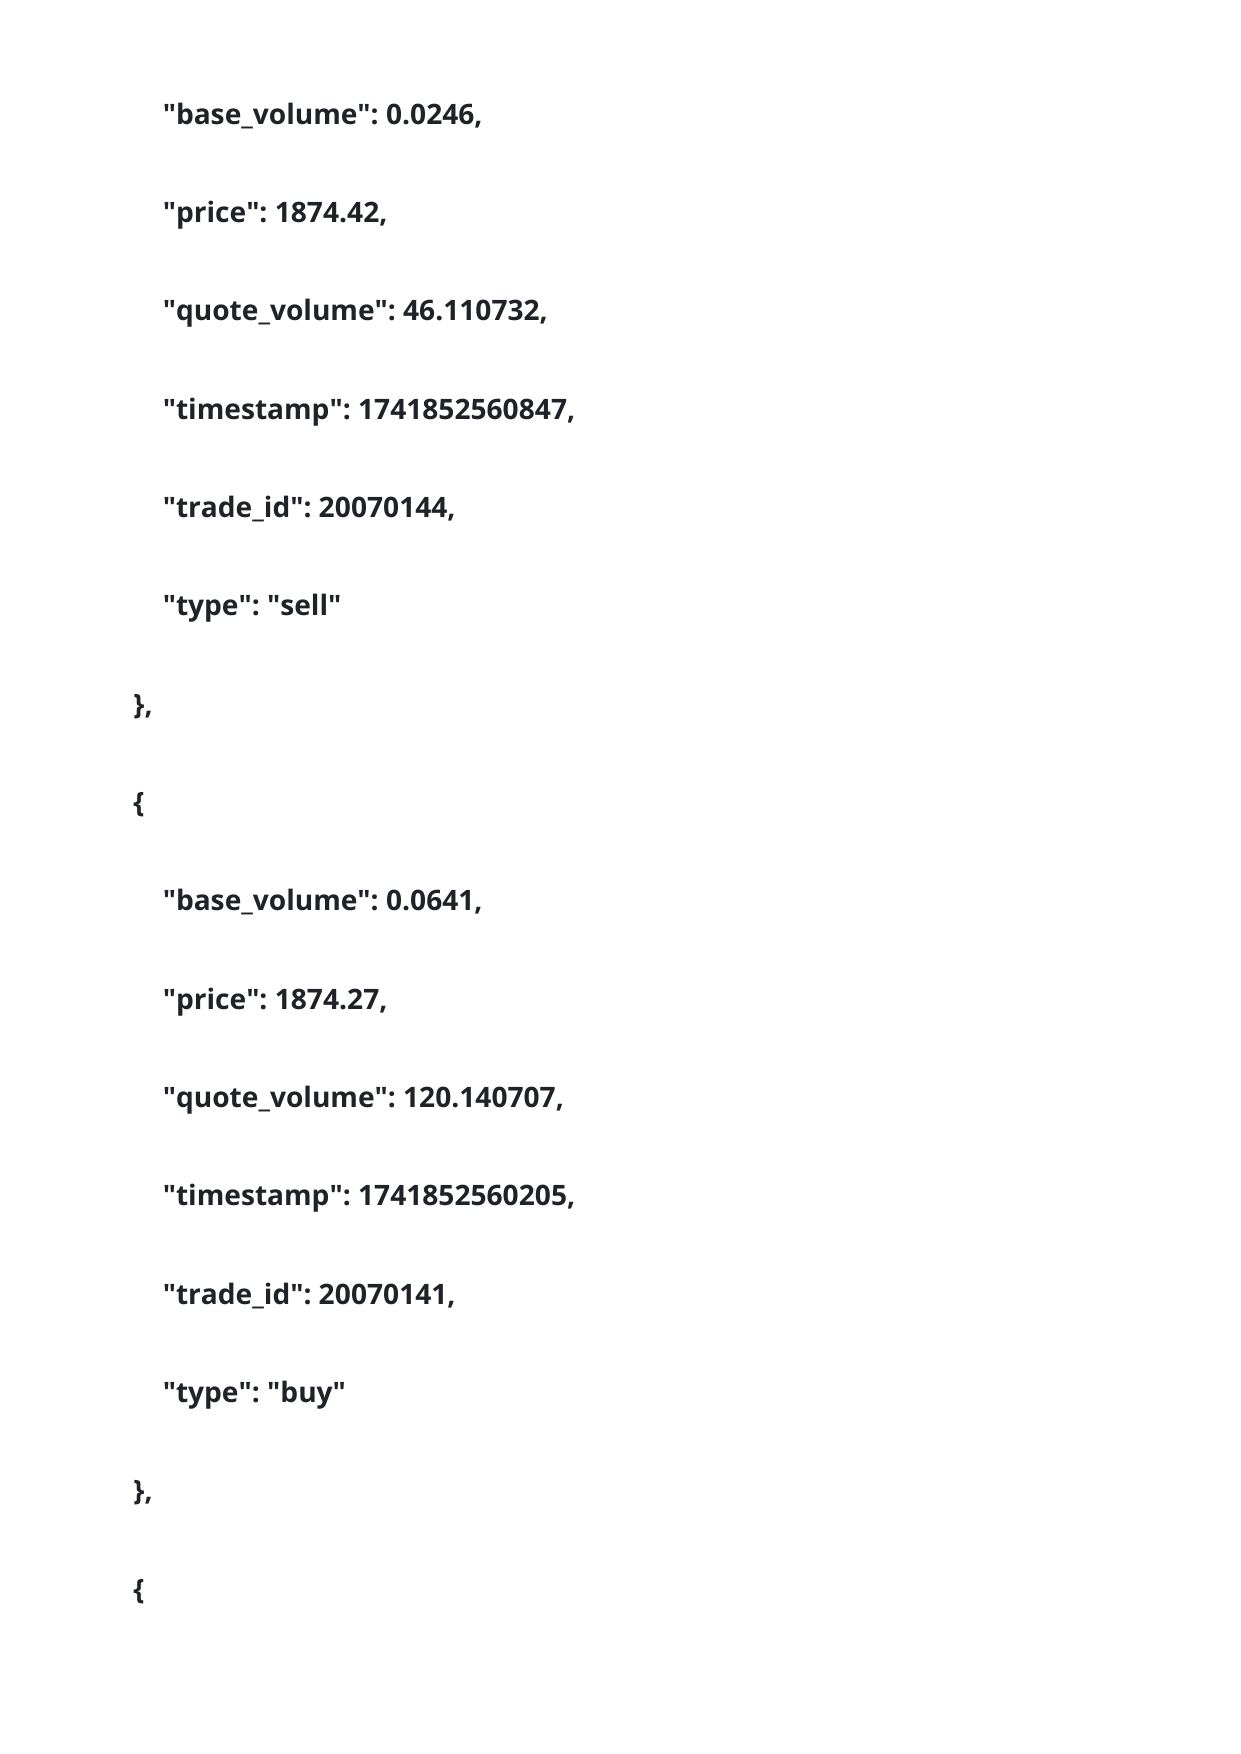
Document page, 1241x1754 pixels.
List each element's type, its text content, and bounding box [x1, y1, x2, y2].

text "price": 1874.42, [75, 179, 1165, 244]
text { [75, 769, 1165, 834]
text "type": "buy" [75, 1359, 1165, 1424]
text "base_volume": 0.0246, [75, 81, 1165, 146]
text { [75, 1556, 1165, 1621]
text "trade_id": 20070141, [75, 1261, 1165, 1326]
text "quote_volume": 46.110732, [75, 277, 1165, 342]
text "base_volume": 0.0641, [75, 867, 1165, 932]
text "type": "sell" [75, 572, 1165, 637]
text }, [75, 1457, 1165, 1522]
text "timestamp": 1741852560847, [75, 376, 1165, 441]
text "trade_id": 20070144, [75, 474, 1165, 539]
text "quote_volume": 120.140707, [75, 1064, 1165, 1129]
text }, [75, 671, 1165, 736]
text "timestamp": 1741852560205, [75, 1162, 1165, 1227]
text "price": 1874.27, [75, 966, 1165, 1031]
